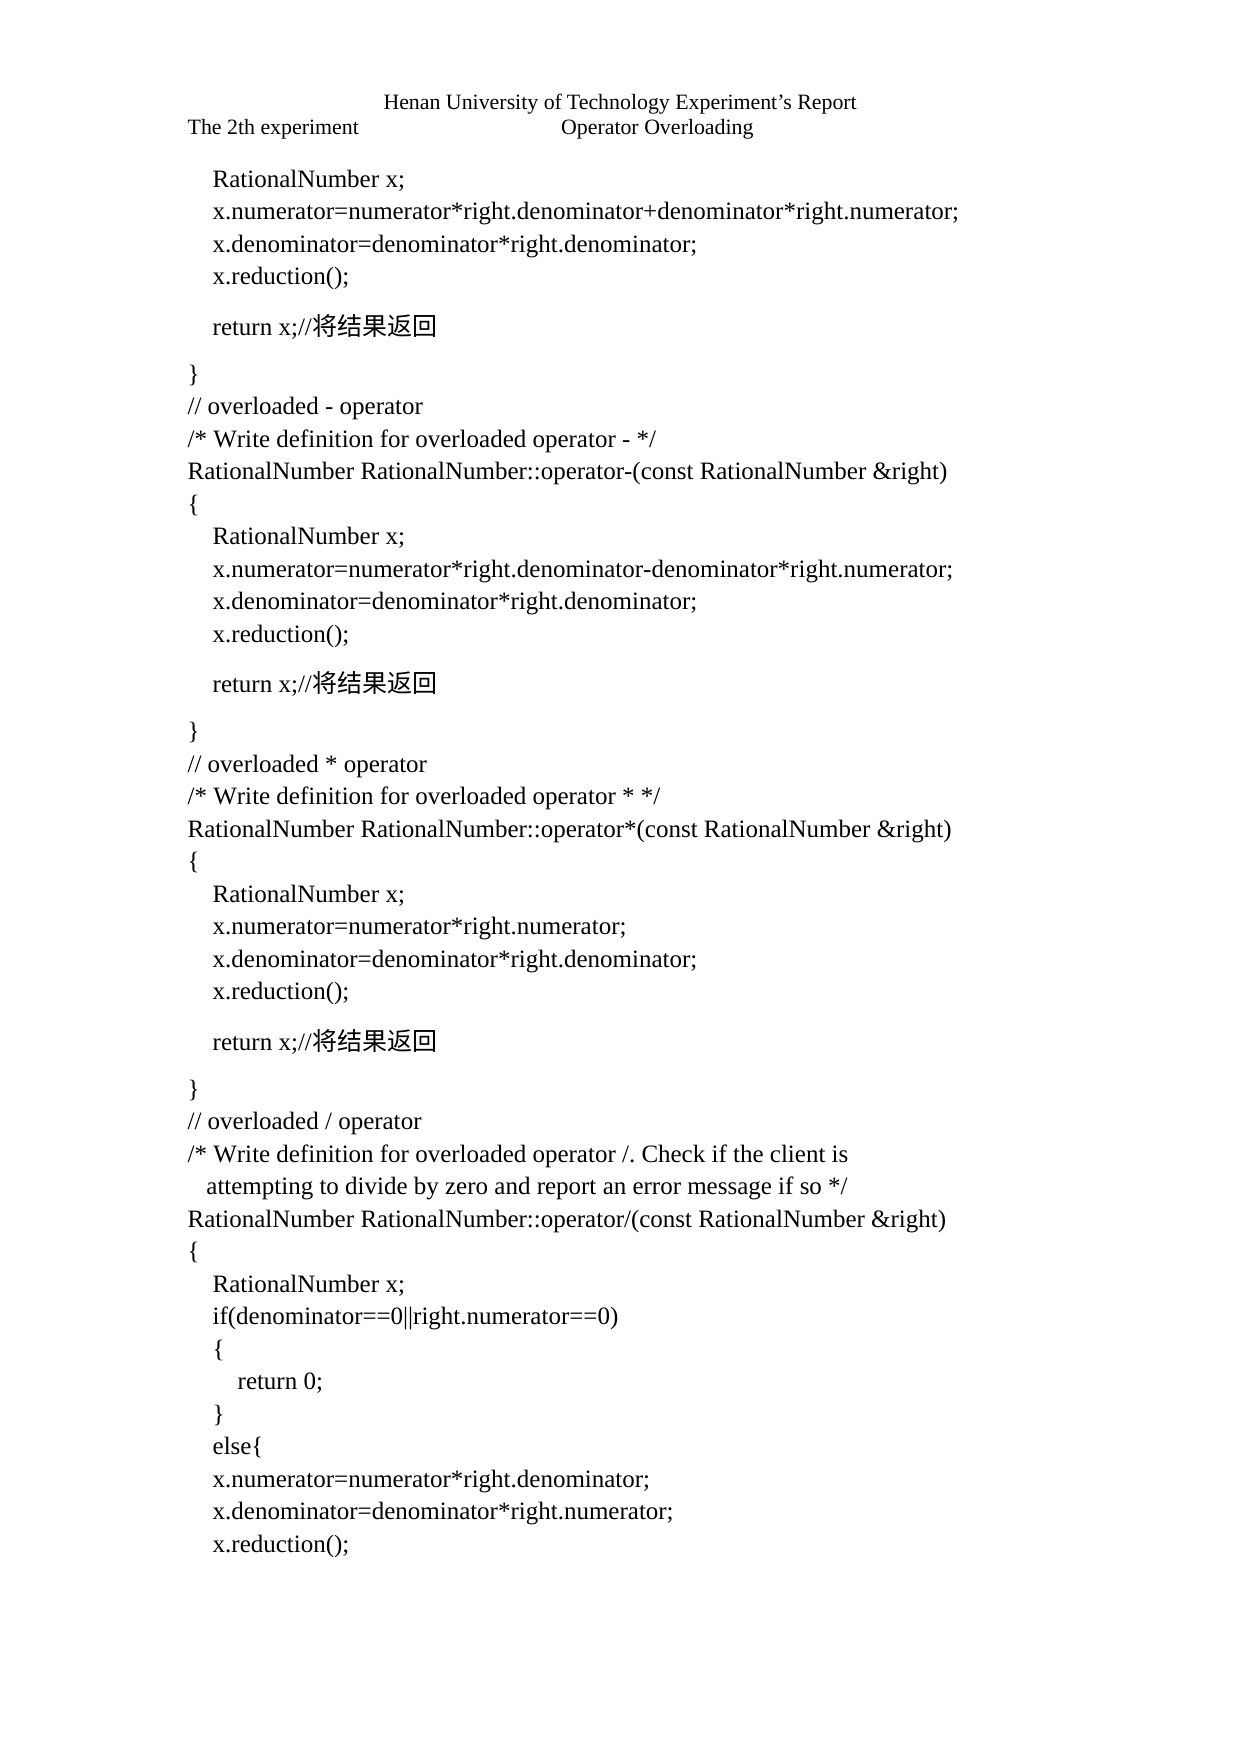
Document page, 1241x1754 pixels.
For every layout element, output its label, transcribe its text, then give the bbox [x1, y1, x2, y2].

text x.reduction(); [187, 259, 1053, 292]
text } [187, 714, 1053, 747]
text // overloaded / operator [187, 1104, 1053, 1137]
text } [187, 1397, 1053, 1429]
text RationalNumber x; [187, 1267, 1053, 1299]
text x.numerator=numerator*right.denominator-denominator*right.numerator; [187, 552, 1053, 584]
text { [187, 1332, 1053, 1364]
text RationalNumber RationalNumber::operator-(const RationalNumber &right) [187, 454, 1053, 487]
text return 0; [187, 1364, 1053, 1397]
text // overloaded - operator [187, 389, 1053, 422]
text RationalNumber x; [187, 519, 1053, 552]
text x.numerator=numerator*right.denominator+denominator*right.numerator; [187, 194, 1053, 227]
text x.reduction(); [187, 1527, 1053, 1559]
text RationalNumber RationalNumber::operator*(const RationalNumber &right) [187, 812, 1053, 844]
text { [187, 487, 1053, 519]
text x.denominator=denominator*right.denominator; [187, 584, 1053, 617]
text return x;//将结果返回 [187, 1007, 1053, 1072]
text x.numerator=numerator*right.denominator; [187, 1462, 1053, 1494]
text x.denominator=denominator*right.denominator; [187, 227, 1053, 259]
text RationalNumber RationalNumber::operator/(const RationalNumber &right) [187, 1202, 1053, 1234]
text RationalNumber x; [187, 877, 1053, 909]
text /* Write definition for overloaded operator * */ [187, 779, 1053, 812]
text x.denominator=denominator*right.numerator; [187, 1494, 1053, 1527]
text { [187, 1234, 1053, 1267]
text } [187, 357, 1053, 389]
text x.denominator=denominator*right.denominator; [187, 942, 1053, 974]
text { [187, 844, 1053, 877]
text /* Write definition for overloaded operator /. Check if the client is [187, 1137, 1053, 1169]
text /* Write definition for overloaded operator - */ [187, 422, 1053, 454]
text return x;//将结果返回 [187, 649, 1053, 714]
text if(denominator==0||right.numerator==0) [187, 1299, 1053, 1332]
text // overloaded * operator [187, 747, 1053, 779]
text RationalNumber x; [187, 162, 1053, 194]
text return x;//将结果返回 [187, 292, 1053, 357]
text } [187, 1072, 1053, 1104]
text x.reduction(); [187, 617, 1053, 649]
text attempting to divide by zero and report an error message if so */ [187, 1169, 1053, 1202]
text else{ [187, 1429, 1053, 1462]
text x.reduction(); [187, 974, 1053, 1007]
text x.numerator=numerator*right.numerator; [187, 909, 1053, 942]
